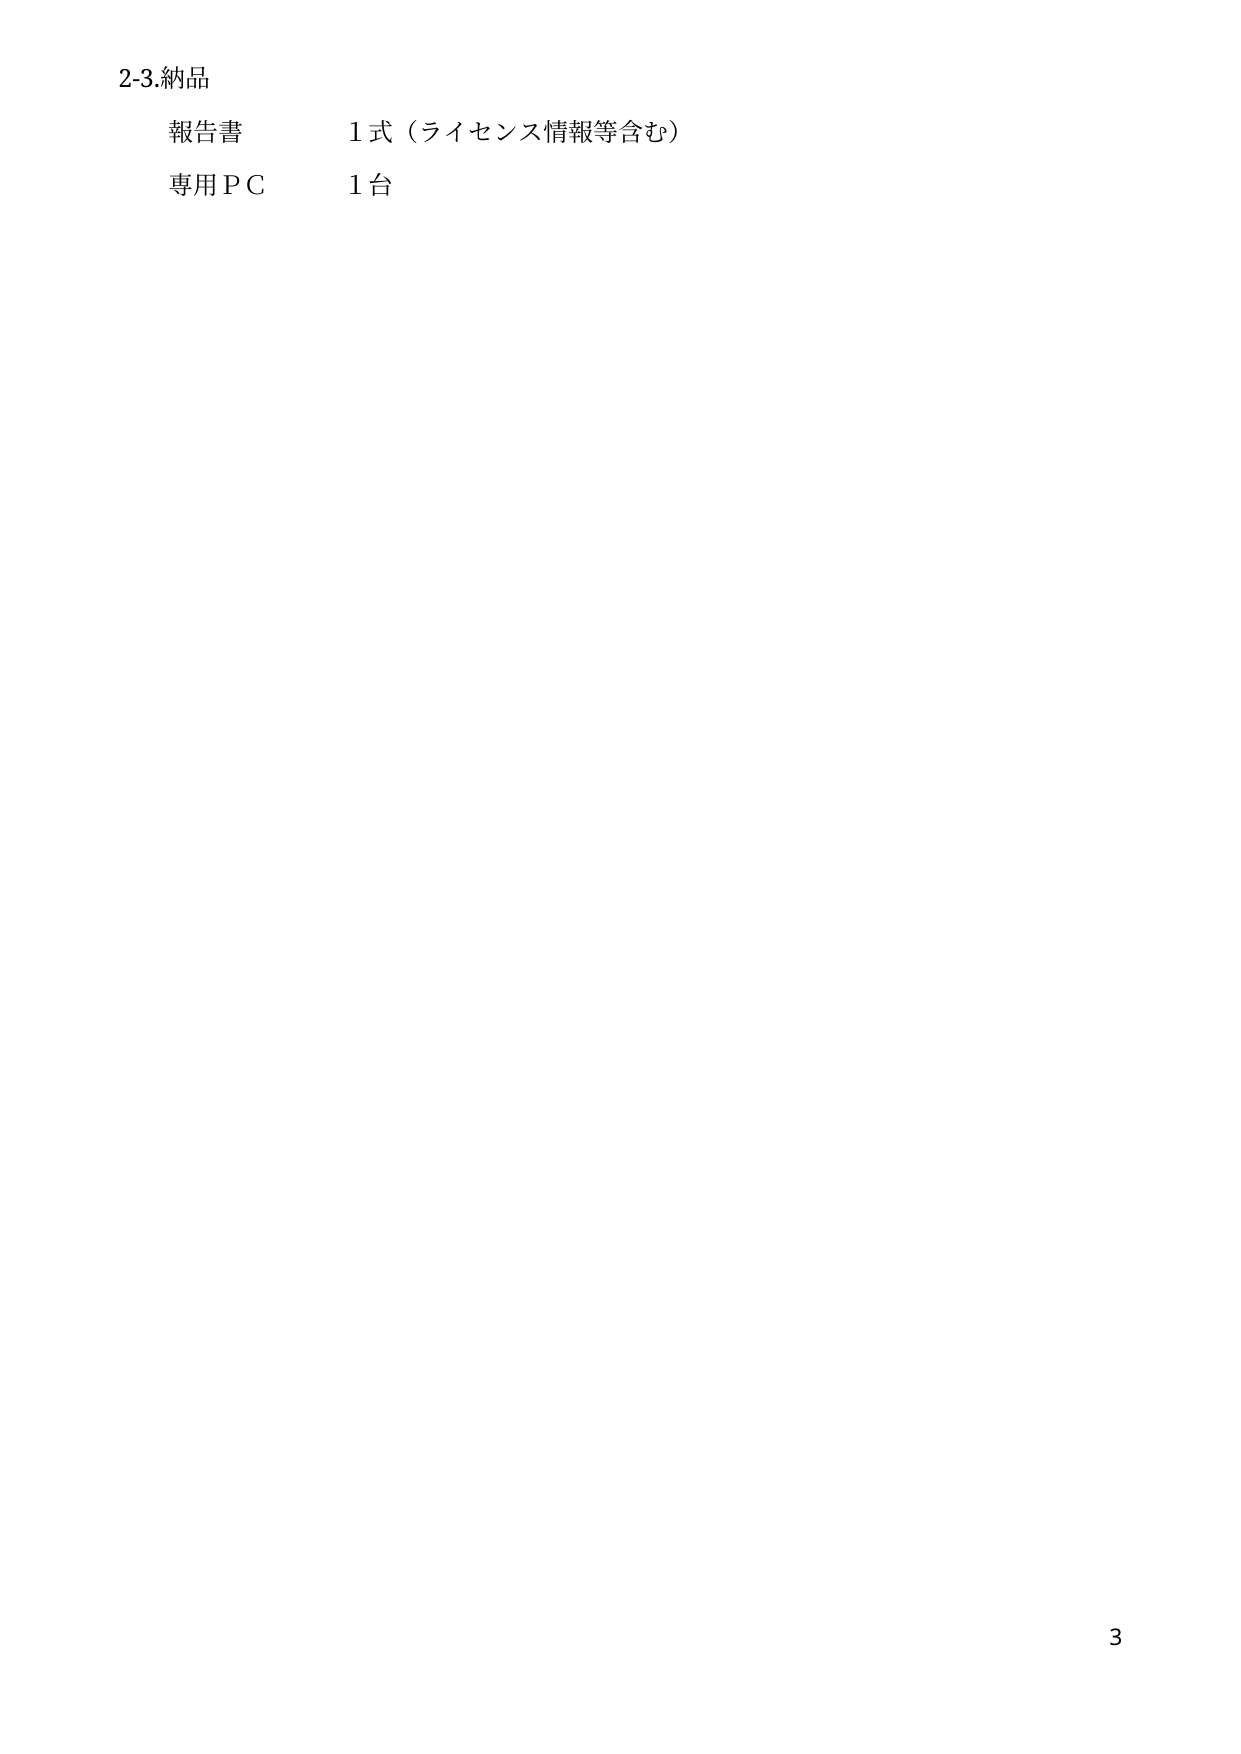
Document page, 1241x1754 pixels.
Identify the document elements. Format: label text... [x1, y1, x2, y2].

text 2-3.納品 [118, 59, 1086, 95]
text 専用ＰＣ １台 [118, 166, 1086, 202]
text 報告書 １式（ライセンス情報等含む） [118, 112, 1086, 148]
